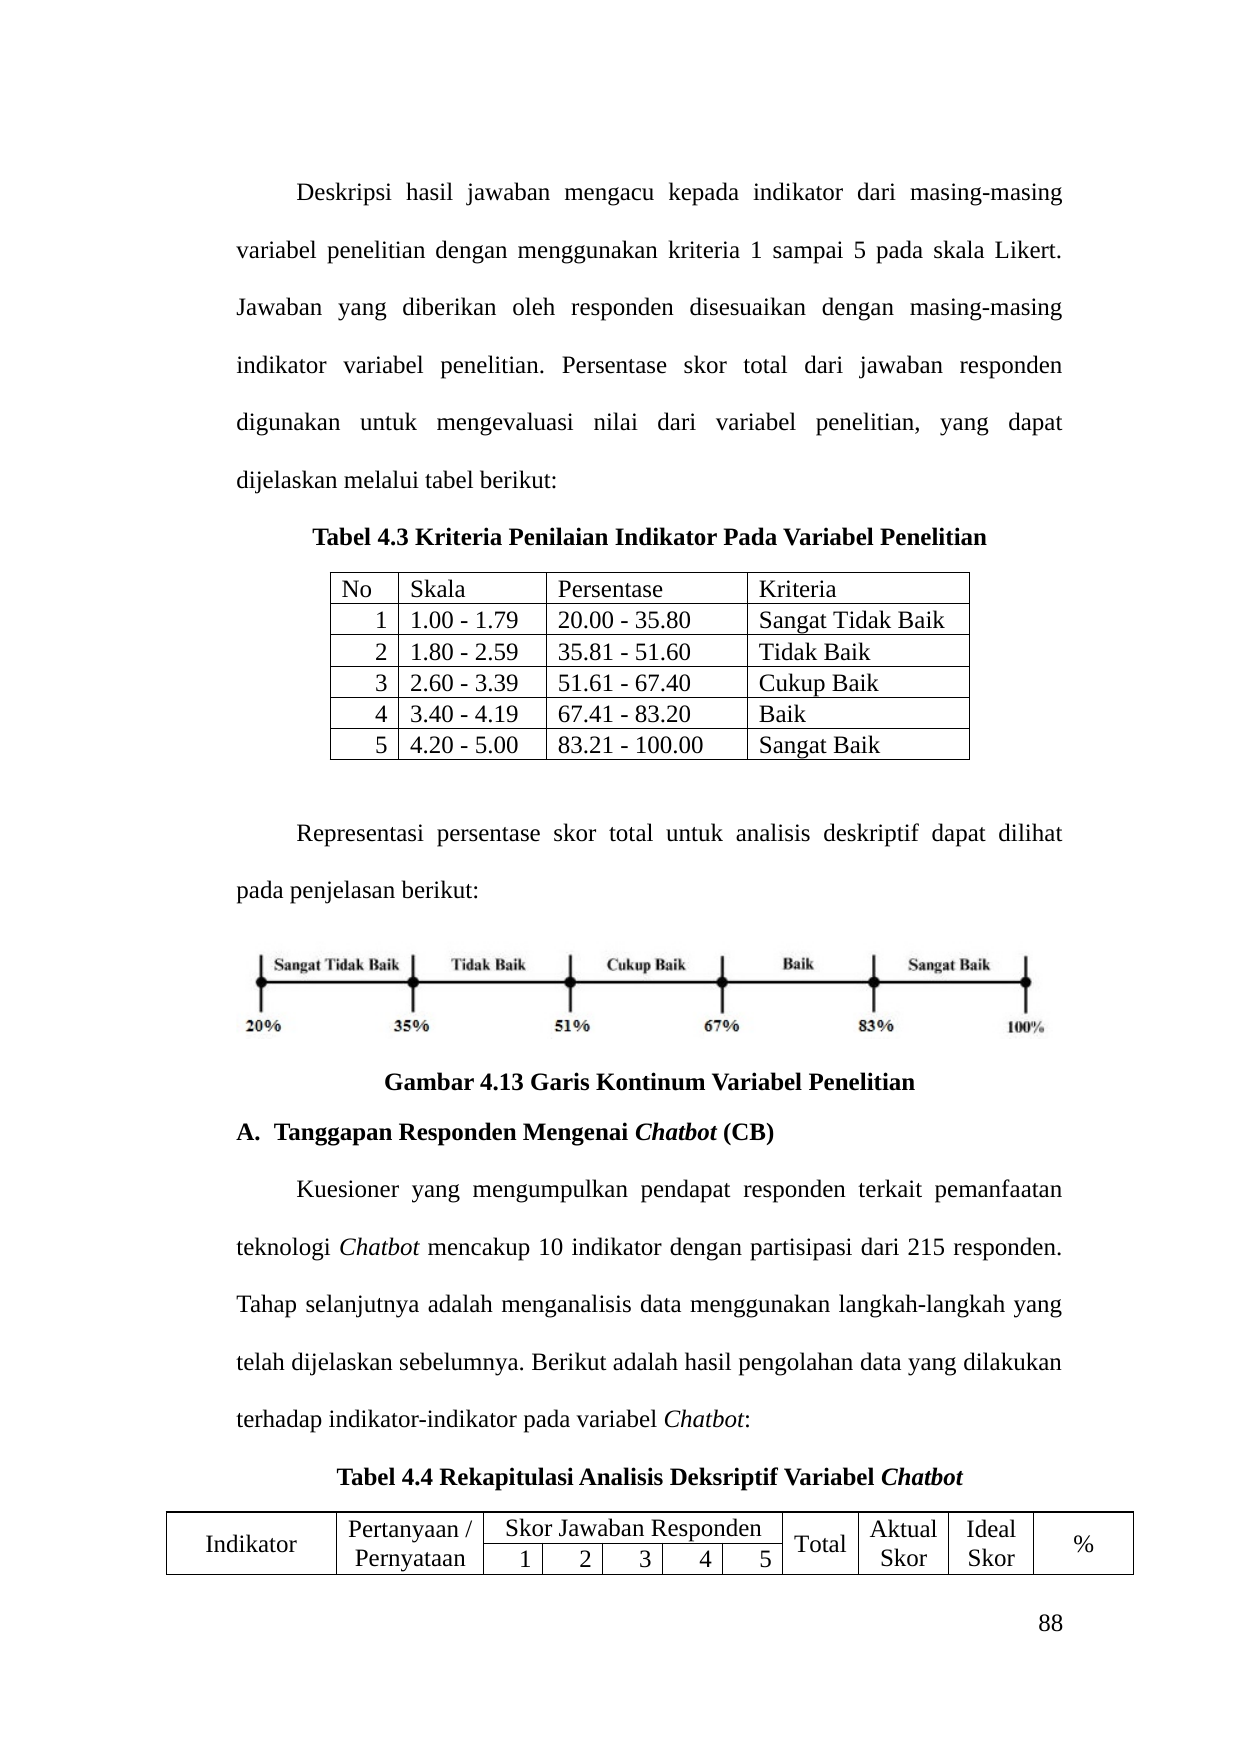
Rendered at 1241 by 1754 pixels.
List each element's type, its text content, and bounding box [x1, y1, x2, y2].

list Tanggapan Responden Mengenai Chatbot (CB) [236, 1117, 1063, 1146]
table_header Skala [399, 573, 546, 603]
table_cell Sangat Baik [748, 729, 969, 759]
table_cell 51.61 - 67.40 [547, 667, 747, 697]
table_header Ideal Skor [949, 1513, 1033, 1574]
table_cell 1 [331, 604, 398, 634]
table_header Persentase [547, 573, 747, 603]
table_cell Tidak Baik [748, 635, 969, 666]
text Deskripsi hasil jawaban mengacu kepada indikator dari masing-masing variabel penelitian dengan menggunakan kriteria 1 sampai 5 pada skala Likert. Jawaban yang diberikan oleh responden disesuaikan dengan masing-masing indikator variabel penelitian. Persentase skor total dari jawaban responden digunakan untuk mengevaluasi nilai dari variabel penelitian, yang dapat dijelaskan melalui tabel berikut: [236, 177, 1063, 493]
table_header Aktual Skor [859, 1513, 948, 1574]
table_cell Cukup Baik [748, 667, 969, 697]
table_cell 5 [723, 1544, 782, 1574]
table_header Kriteria [748, 573, 969, 603]
table_header No [331, 573, 398, 603]
table_header % [1034, 1513, 1133, 1574]
table_cell 2.60 - 3.39 [399, 667, 546, 697]
table_cell 4 [331, 698, 398, 728]
table_cell 1.00 - 1.79 [399, 604, 546, 634]
table_cell 35.81 - 51.60 [547, 635, 747, 666]
table_cell 3.40 - 4.19 [399, 698, 546, 728]
table_header Total [783, 1513, 858, 1574]
table_cell 4.20 - 5.00 [399, 729, 546, 759]
table_cell 83.21 - 100.00 [547, 729, 747, 759]
table_cell 20.00 - 35.80 [547, 604, 747, 634]
table_cell 67.41 - 83.20 [547, 698, 747, 728]
table_cell 5 [331, 729, 398, 759]
table_header Skor Jawaban Responden [484, 1513, 782, 1543]
table_cell 4 [663, 1544, 722, 1574]
table_cell 3 [603, 1544, 662, 1574]
table_header Indikator [167, 1513, 336, 1574]
table_cell 3 [331, 667, 398, 697]
table_cell 2 [543, 1544, 602, 1574]
table_cell Baik [748, 698, 969, 728]
table_header Pertanyaan / Pernyataan [337, 1513, 483, 1574]
table_cell 1 [484, 1544, 542, 1574]
table_cell Sangat Tidak Baik [748, 604, 969, 634]
table_cell 1.80 - 2.59 [399, 635, 546, 666]
text Representasi persentase skor total untuk analisis deskriptif dapat dilihat pada penjelasan berikut: [236, 818, 1063, 904]
text Kuesioner yang mengumpulkan pendapat responden terkait pemanfaatan teknologi Chatbot mencakup 10 indikator dengan partisipasi dari 215 responden. Tahap selanjutnya adalah menganalisis data menggunakan langkah-langkah yang telah dijelaskan sebelumnya. Berikut adalah hasil pengolahan data yang dilakukan terhadap indikator-indikator pada variabel Chatbot: [236, 1174, 1063, 1433]
table_cell 2 [331, 635, 398, 666]
picture [236, 932, 1064, 1039]
